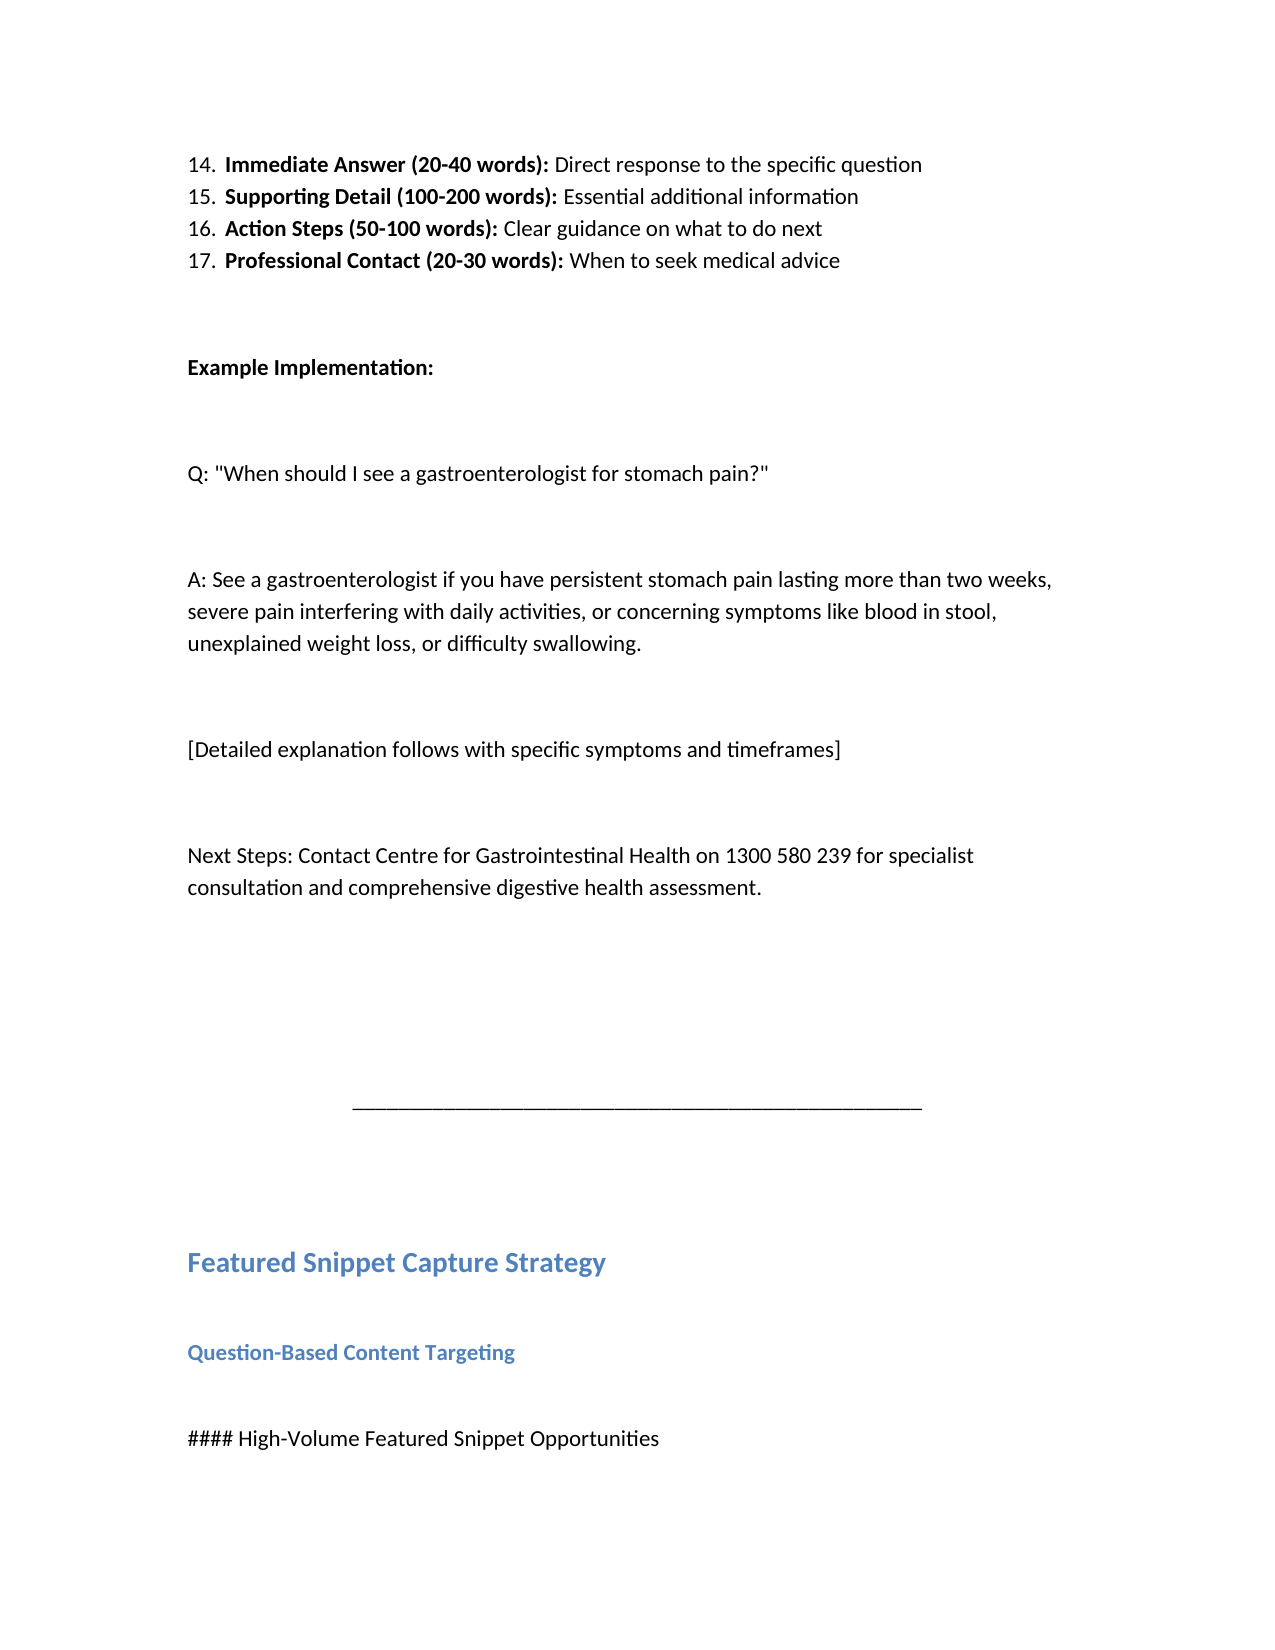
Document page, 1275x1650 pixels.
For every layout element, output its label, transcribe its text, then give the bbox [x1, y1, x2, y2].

text A: See a gastroenterologist if you have persistent stomach pain lasting more than two weeks, severe pain interfering with daily activities, or concerning symptoms like blood in stool, unexplained weight loss, or difficulty swallowing. [187, 565, 1087, 657]
text #### High-Volume Featured Snippet Opportunities [187, 1424, 1087, 1452]
subtitle Question-Based Content Targeting [187, 1338, 1087, 1366]
text Q: "When should I see a gastroenterologist for stomach pain?" [187, 459, 1087, 487]
list Professional Contact (20-30 words): When to seek medical advice [187, 247, 1087, 274]
subtitle Featured Snippet Capture Strategy [187, 1244, 1087, 1280]
text [Detailed explanation follows with specific symptoms and timeframes] [187, 735, 1087, 763]
list Action Steps (50-100 words): Clear guidance on what to do next [187, 214, 1087, 242]
text __________________________________________________ [187, 1085, 1087, 1113]
text Example Implementation: [187, 353, 1087, 381]
text Next Steps: Contact Centre for Gastrointestinal Health on 1300 580 239 for specialist consultation and comprehensive digestive health assessment. [187, 841, 1087, 901]
list Supporting Detail (100-200 words): Essential additional information [187, 182, 1087, 210]
list Immediate Answer (20-40 words): Direct response to the specific question [187, 150, 1087, 178]
